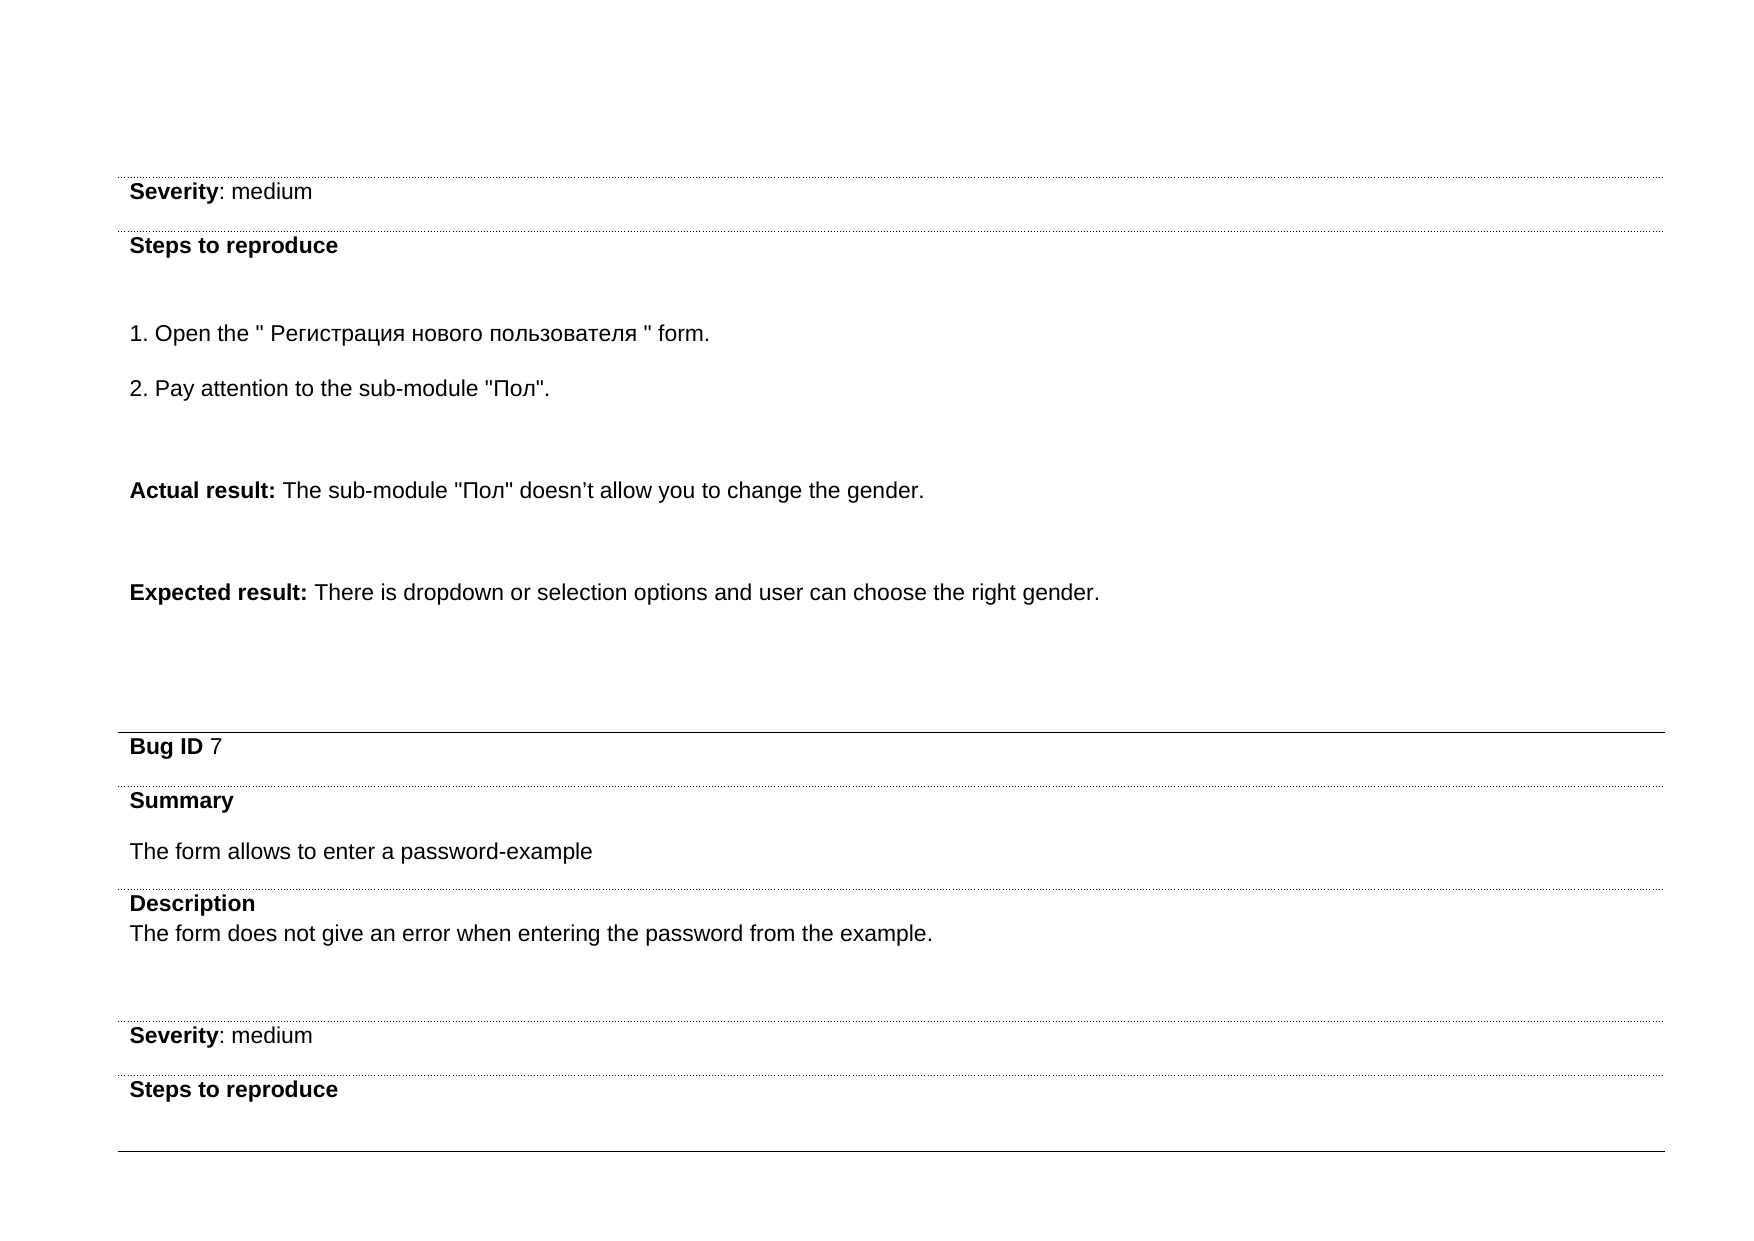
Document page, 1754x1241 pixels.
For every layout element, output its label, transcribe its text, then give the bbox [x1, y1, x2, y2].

table_cell Bug ID 7 [118, 733, 1665, 786]
table_cell Severity: medium [118, 177, 1665, 231]
table_cell Steps to reproduce 1. Open the " Регистрация нового пользователя " form. 2. Pay attention to the sub-module "Пол". Actual result: The sub-module "Пол" doesn’t allow you to change the gender. Expected result: There is dropdown or selection options and user can choose the right gender. [118, 231, 1665, 732]
table_cell Summary The form allows to enter a password-example [118, 786, 1665, 889]
table_cell Description The form does not give an error when entering the password from the example. [118, 889, 1665, 1021]
table_cell Severity: medium [118, 1021, 1665, 1074]
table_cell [118, 1075, 1665, 1151]
